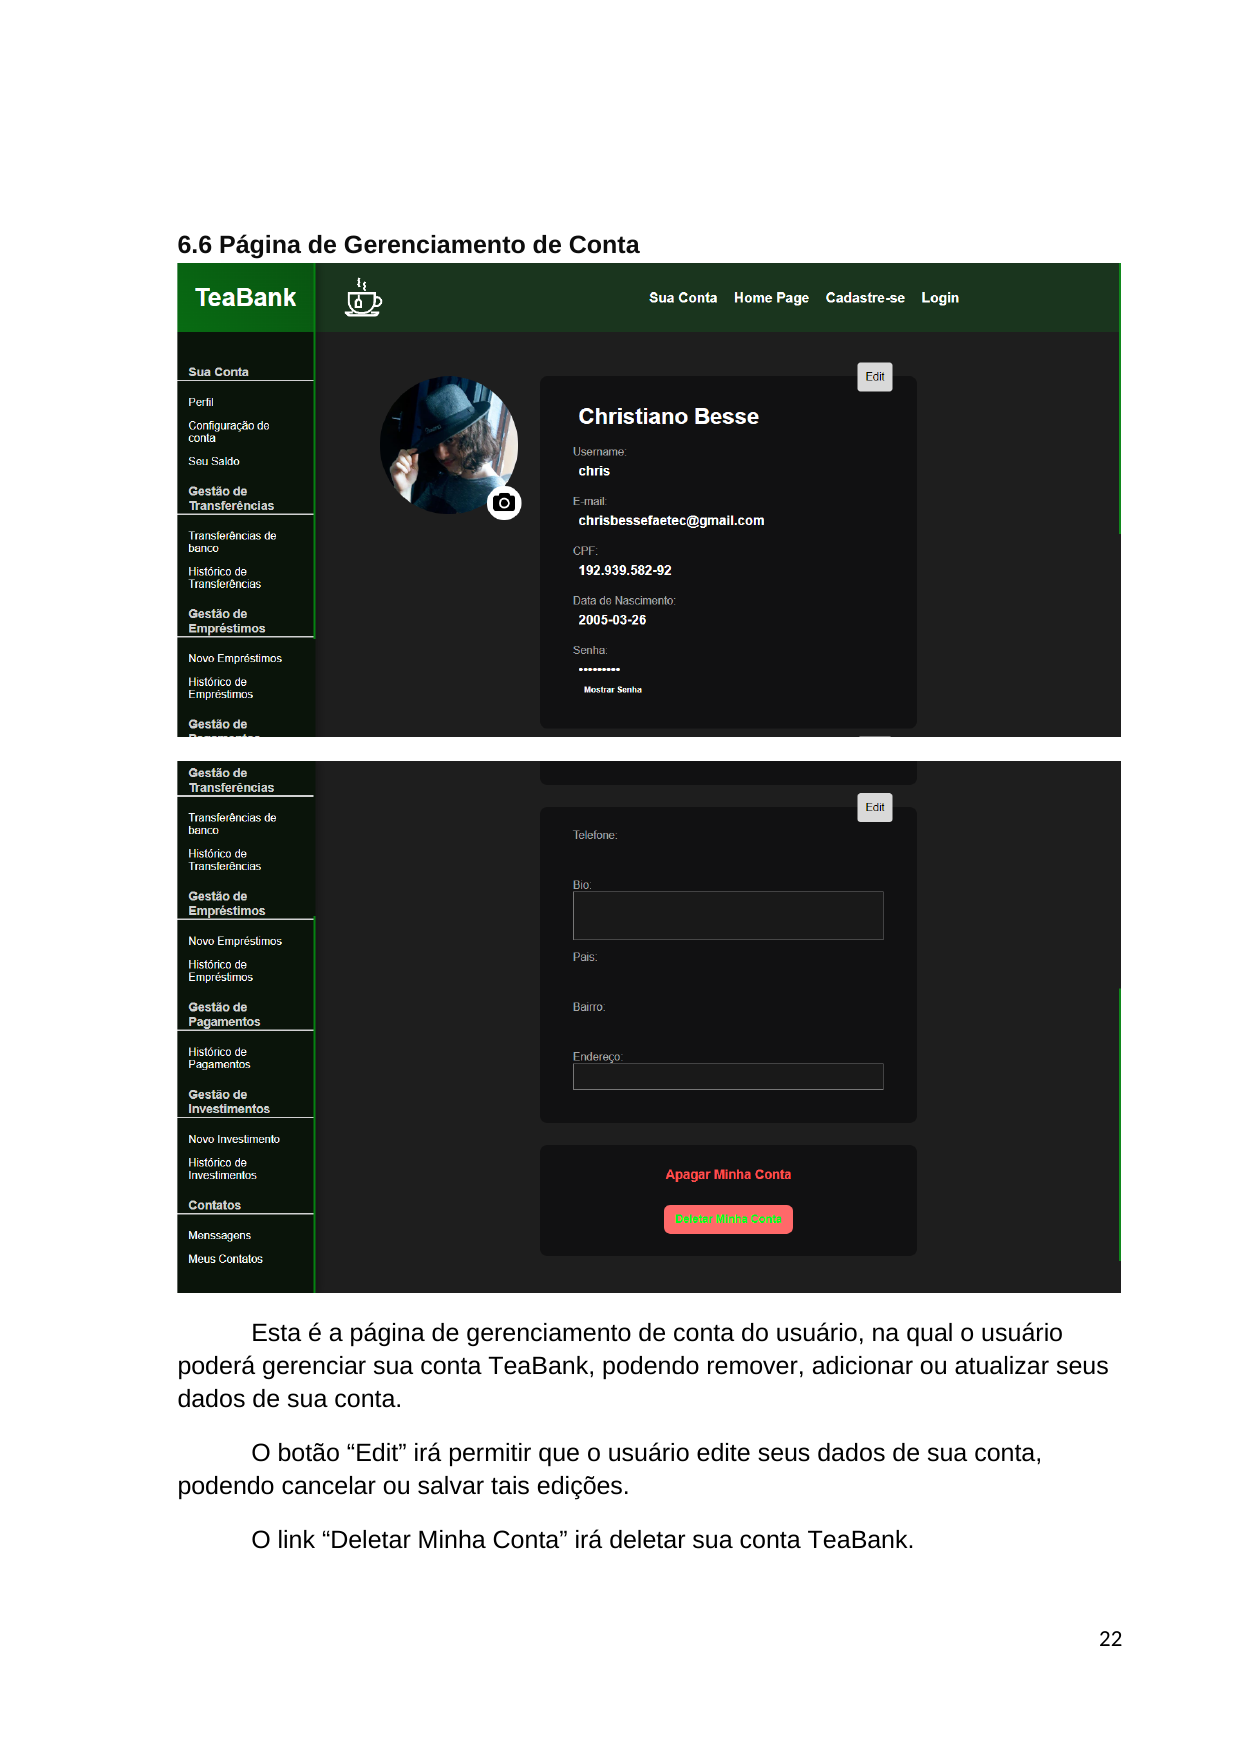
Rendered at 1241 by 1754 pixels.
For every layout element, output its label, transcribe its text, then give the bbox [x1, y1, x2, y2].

text Esta é a página de gerenciamento de conta do usuário, na qual o usuário poderá gerenciar sua conta TeaBank, podendo remover, adicionar ou atualizar seus dados de sua conta. [177, 1318, 1122, 1413]
subtitle 6.6 Página de Gerenciamento de Conta [177, 230, 1122, 259]
picture [177, 263, 1121, 737]
text O botão “Edit” irá permitir que o usuário edite seus dados de sua conta, podendo cancelar ou salvar tais edições. [177, 1438, 1122, 1499]
text O link “Deletar Minha Conta” irá deletar sua conta TeaBank. [177, 1525, 1122, 1553]
picture [177, 761, 1121, 1293]
